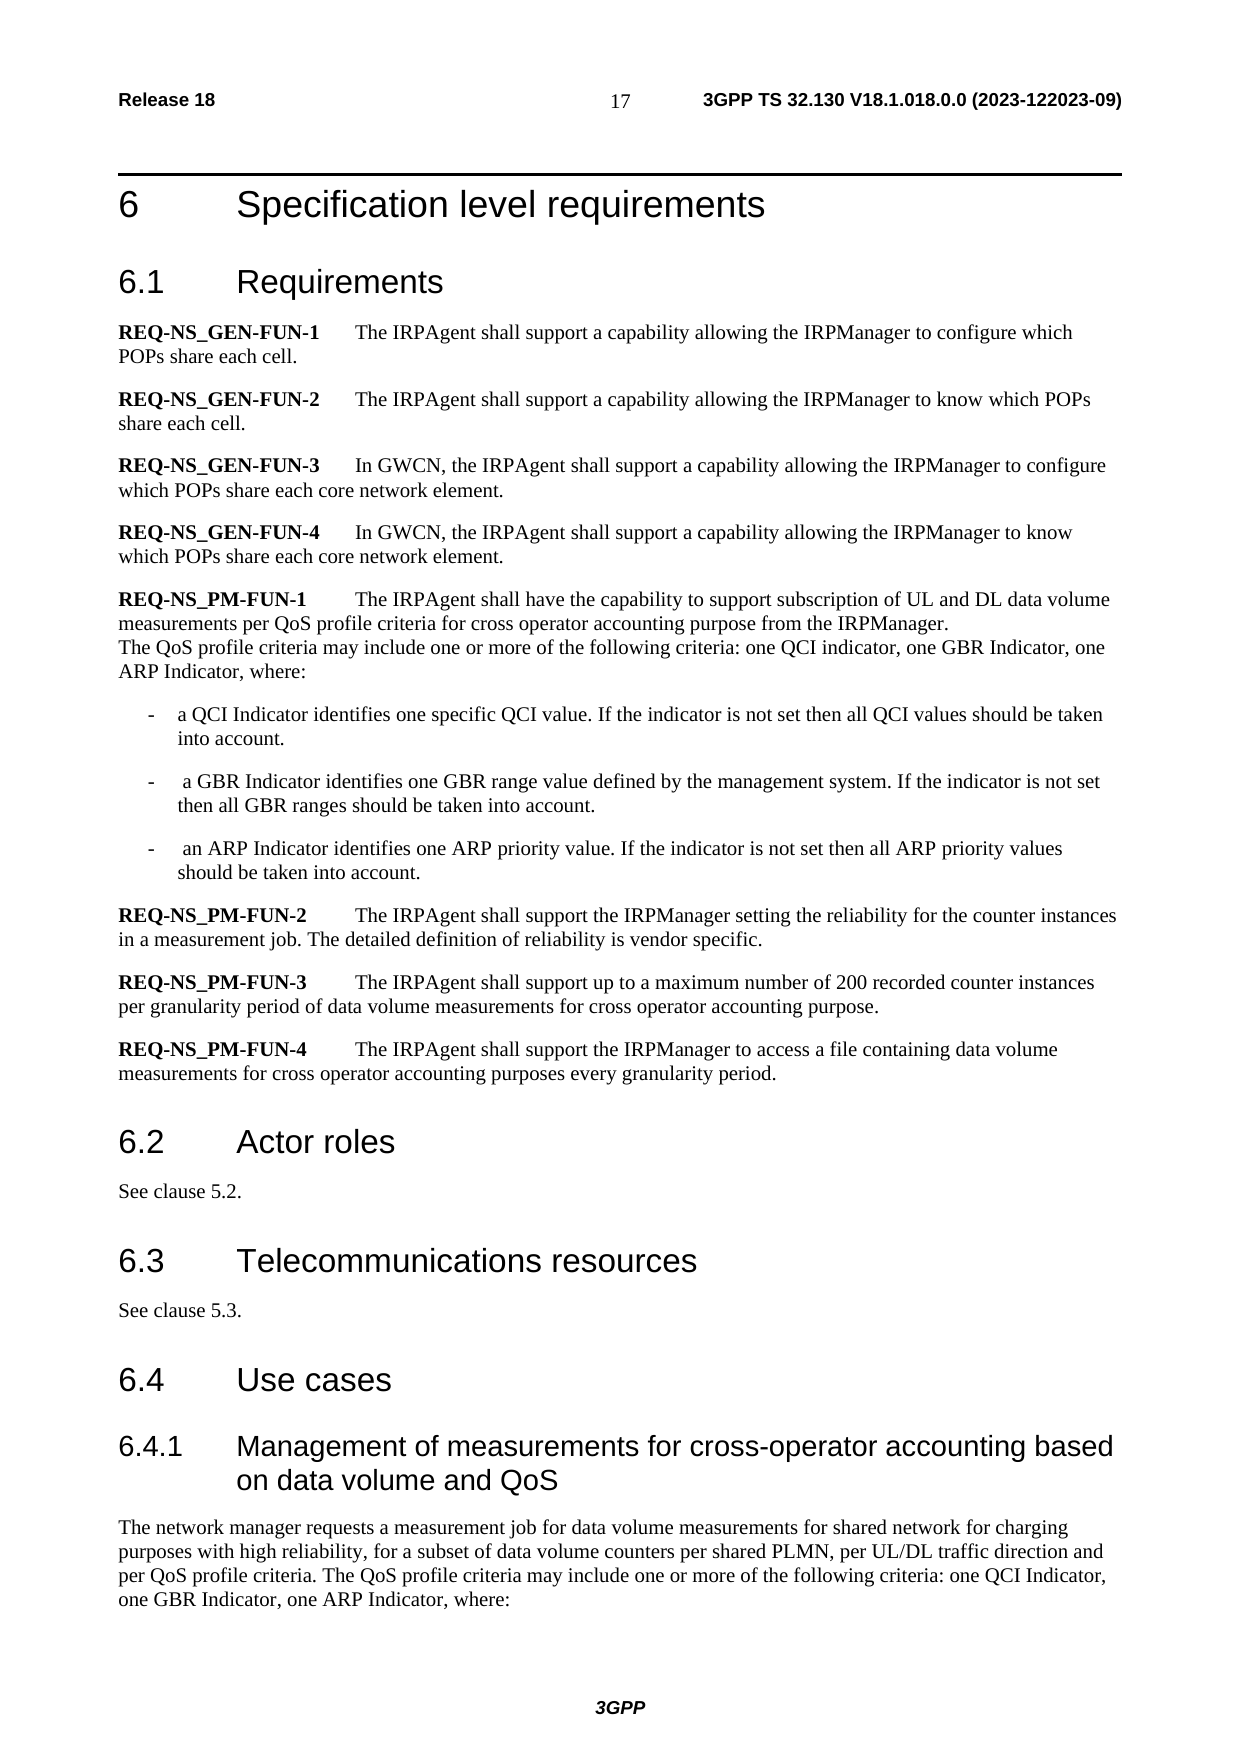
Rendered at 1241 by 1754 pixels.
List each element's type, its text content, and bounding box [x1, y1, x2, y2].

text REQ-NS_GEN-FUN-3 In GWCN, the IRPAgent shall support a capability allowing the IRPManager to configure which POPs share each core network element. [118, 453, 1122, 502]
text REQ-NS_PM-FUN-4 The IRPAgent shall support the IRPManager to access a file containing data volume measurements for cross operator accounting purposes every granularity period. [118, 1037, 1122, 1085]
subtitle 6.4.1 Management of measurements for cross-operator accounting based on data volume and QoS [118, 1429, 1122, 1496]
subtitle 6.4 Use cases [118, 1360, 1122, 1398]
text REQ-NS_PM-FUN-3 The IRPAgent shall support up to a maximum number of 200 recorded counter instances per granularity period of data volume measurements for cross operator accounting purpose. [118, 970, 1122, 1018]
subtitle 6 Specification level requirements [118, 176, 1122, 225]
text - a QCI Indicator identifies one specific QCI value. If the indicator is not set then all QCI values should be taken into account. [148, 702, 1122, 750]
text - a GBR Indicator identifies one GBR range value defined by the management system. If the indicator is not set then all GBR ranges should be taken into account. [148, 769, 1122, 817]
text - an ARP Indicator identifies one ARP priority value. If the indicator is not set then all ARP priority values should be taken into account. [148, 836, 1122, 884]
text The network manager requests a measurement job for data volume measurements for shared network for charging purposes with high reliability, for a subset of data volume counters per shared PLMN, per UL/DL traffic direction and per QoS profile criteria. The QoS profile criteria may include one or more of the following criteria: one QCI Indicator, one GBR Indicator, one ARP Indicator, where: [118, 1515, 1122, 1611]
text REQ-NS_GEN-FUN-1 The IRPAgent shall support a capability allowing the IRPManager to configure which POPs share each cell. [118, 320, 1122, 368]
subtitle 6.3 Telecommunications resources [118, 1241, 1122, 1279]
text REQ-NS_PM-FUN-2 The IRPAgent shall support the IRPManager setting the reliability for the counter instances in a measurement job. The detailed definition of reliability is vendor specific. [118, 903, 1122, 951]
text See clause 5.2. [118, 1179, 1122, 1203]
text REQ-NS_GEN-FUN-2 The IRPAgent shall support a capability allowing the IRPManager to know which POPs share each cell. [118, 387, 1122, 435]
text See clause 5.3. [118, 1298, 1122, 1322]
text REQ-NS_GEN-FUN-4 In GWCN, the IRPAgent shall support a capability allowing the IRPManager to know which POPs share each core network element. [118, 520, 1122, 568]
subtitle 6.2 Actor roles [118, 1122, 1122, 1161]
subtitle 6.1 Requirements [118, 262, 1122, 301]
text REQ-NS_PM-FUN-1 The IRPAgent shall have the capability to support subscription of UL and DL data volume measurements per QoS profile criteria for cross operator accounting purpose from the IRPManager. The QoS profile criteria may include one or more of the following criteria: one QCI indicator, one GBR Indicator, one ARP Indicator, where: [118, 587, 1122, 683]
